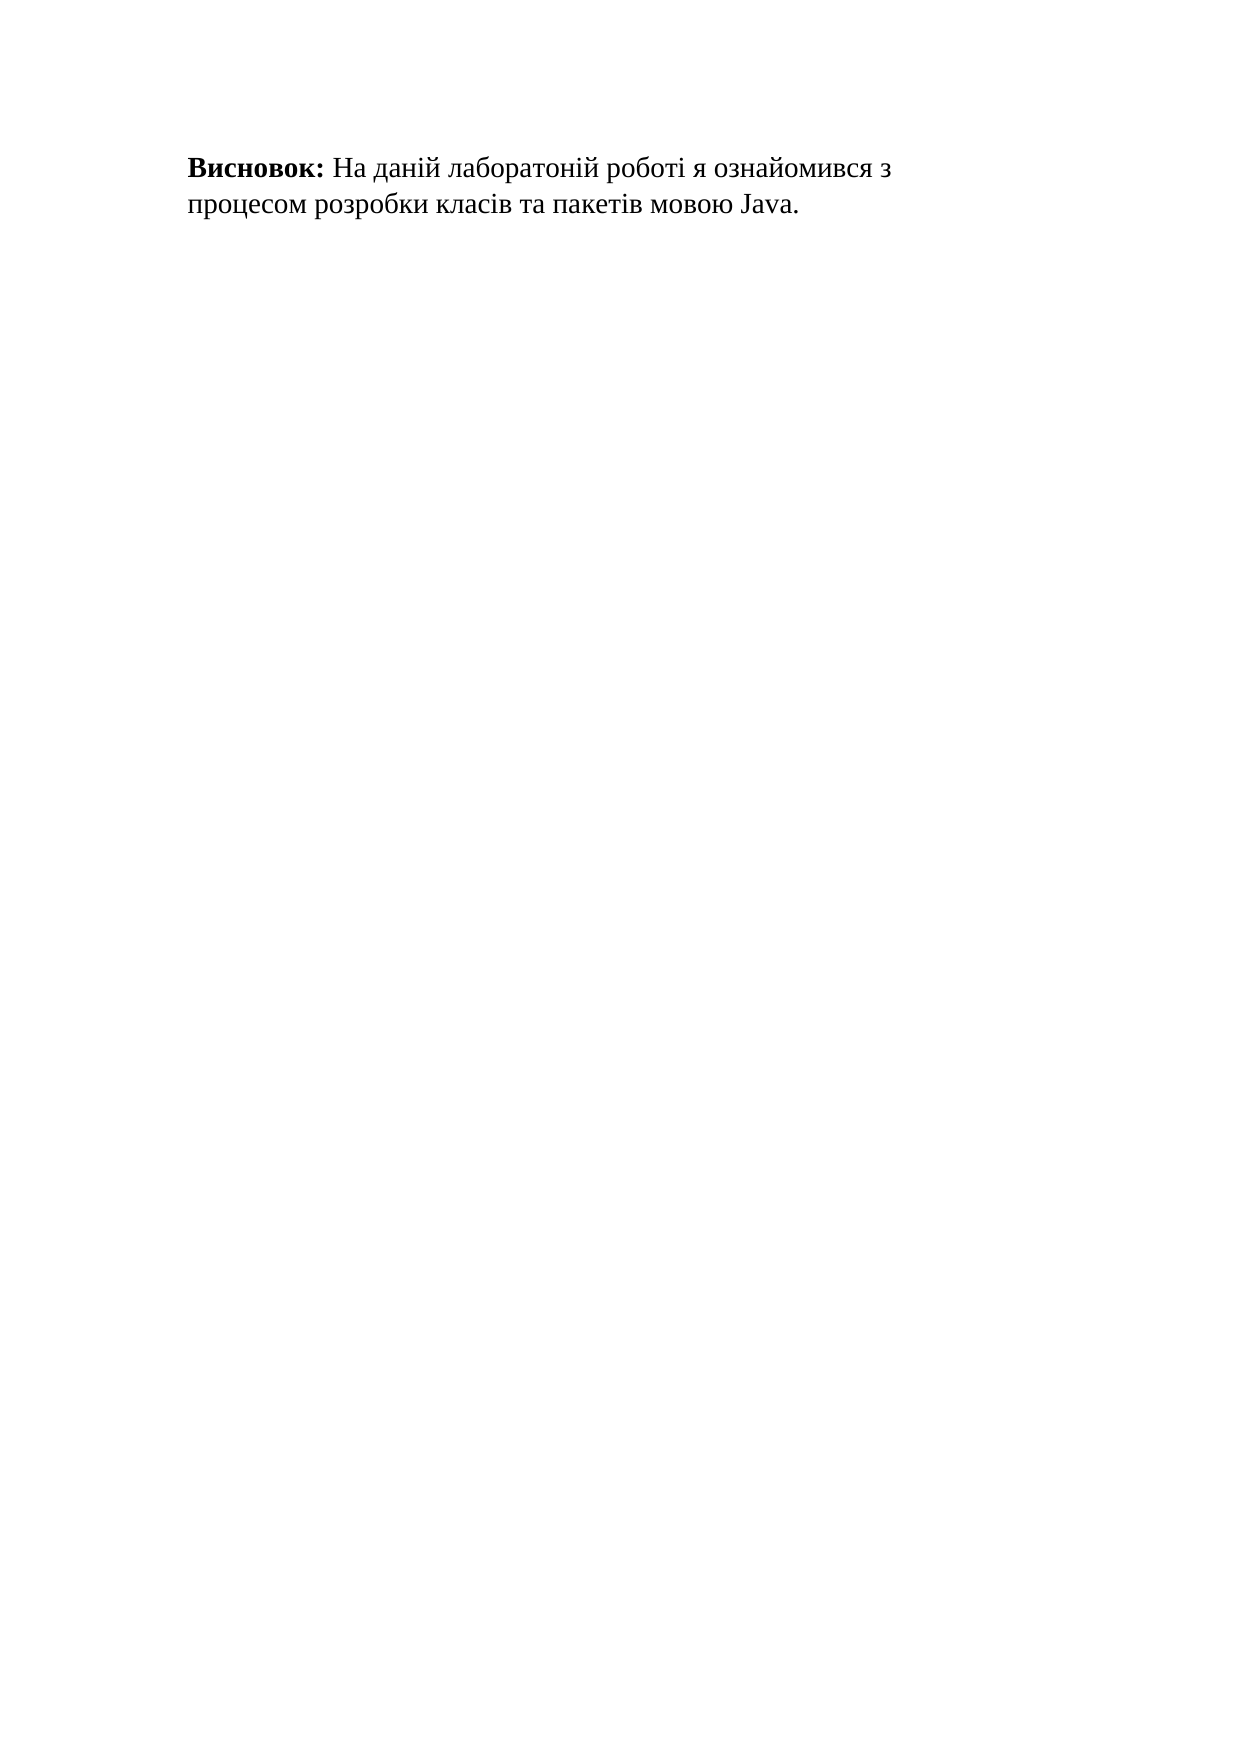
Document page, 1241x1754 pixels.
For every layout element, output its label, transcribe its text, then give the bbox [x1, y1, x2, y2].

text Висновок: На даній лаборатоній роботі я ознайомився з процесом розробки класів та пакетів мовою Java. [187, 150, 989, 220]
